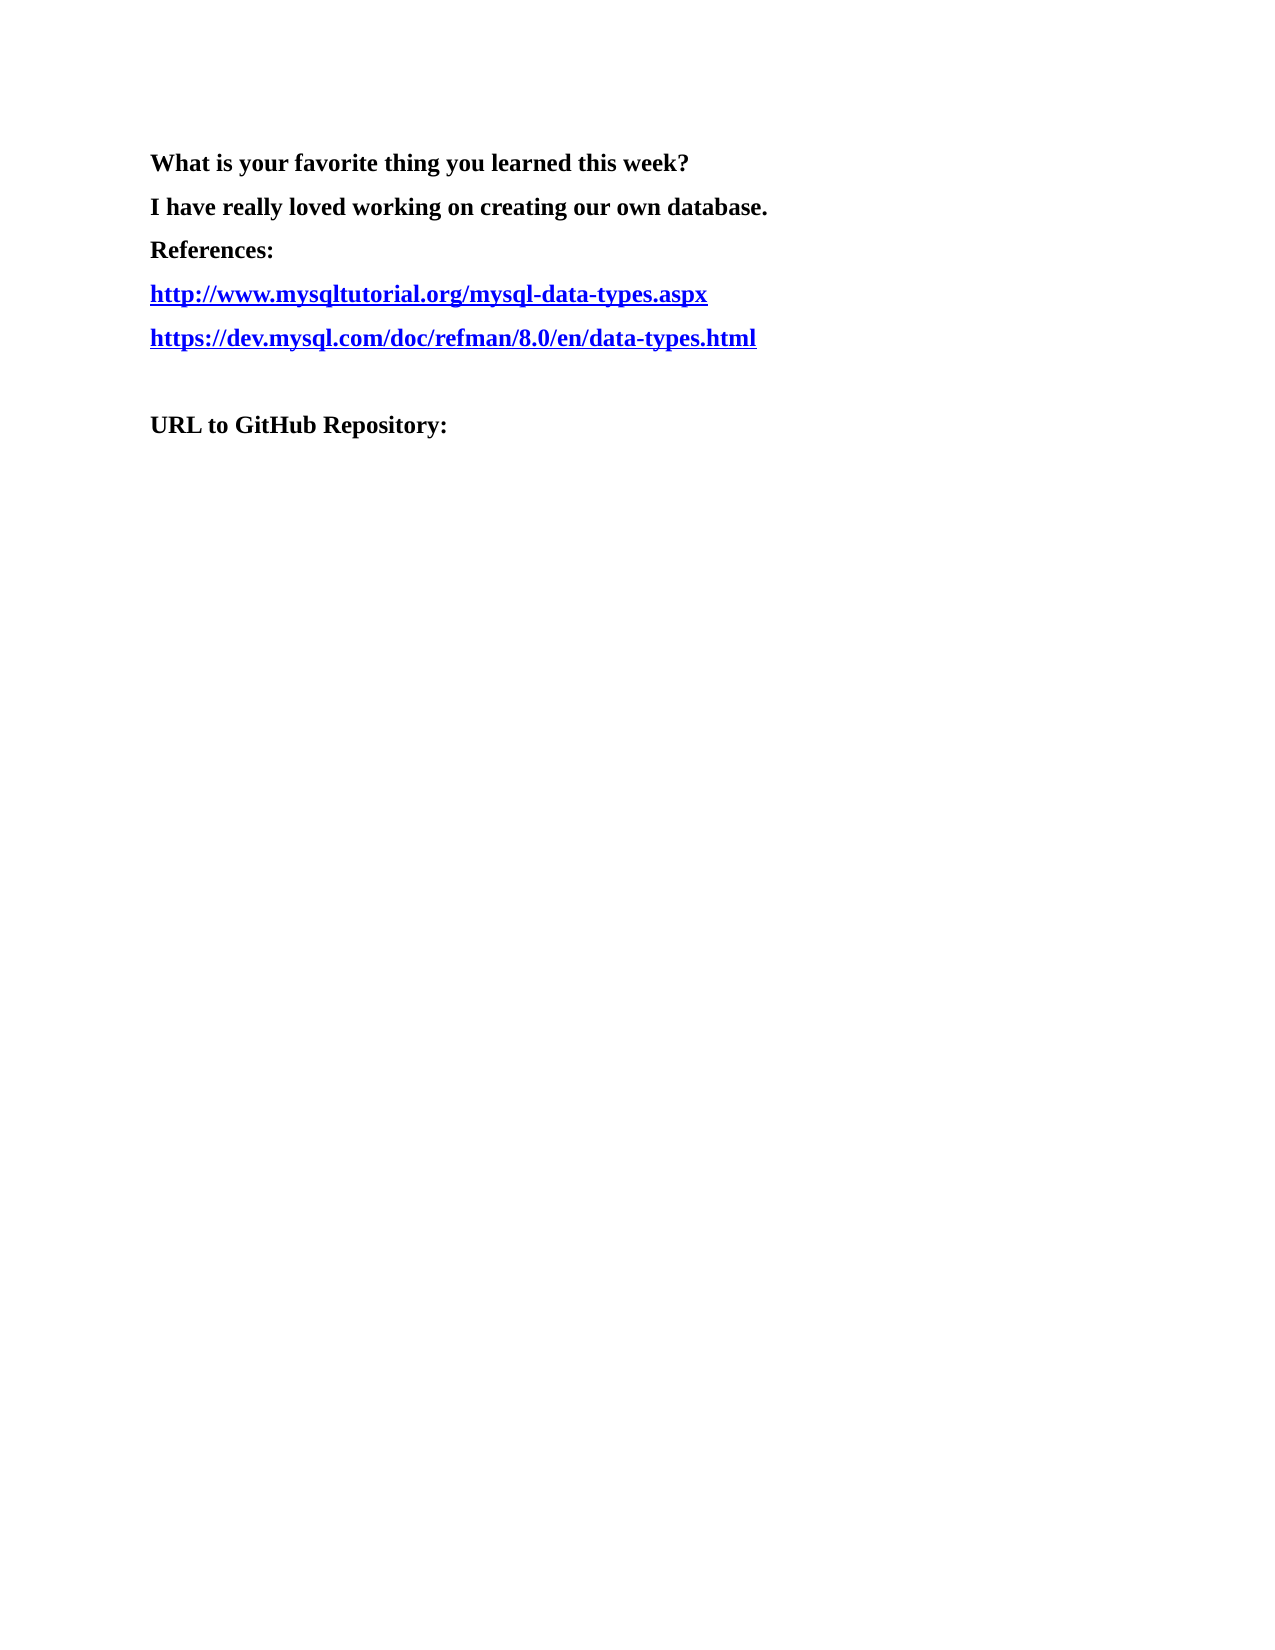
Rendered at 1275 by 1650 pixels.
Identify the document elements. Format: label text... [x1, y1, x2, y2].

text https://dev.mysql.com/doc/refman/8.0/en/data-types.html [150, 324, 1125, 352]
text I have really loved working on creating our own database. [150, 194, 1125, 221]
text http://www.mysqltutorial.org/mysql-data-types.aspx [150, 281, 1125, 308]
text URL to GitHub Repository: [150, 412, 1125, 439]
text References: [150, 237, 1125, 264]
text What is your favorite thing you learned this week? [150, 150, 1125, 177]
